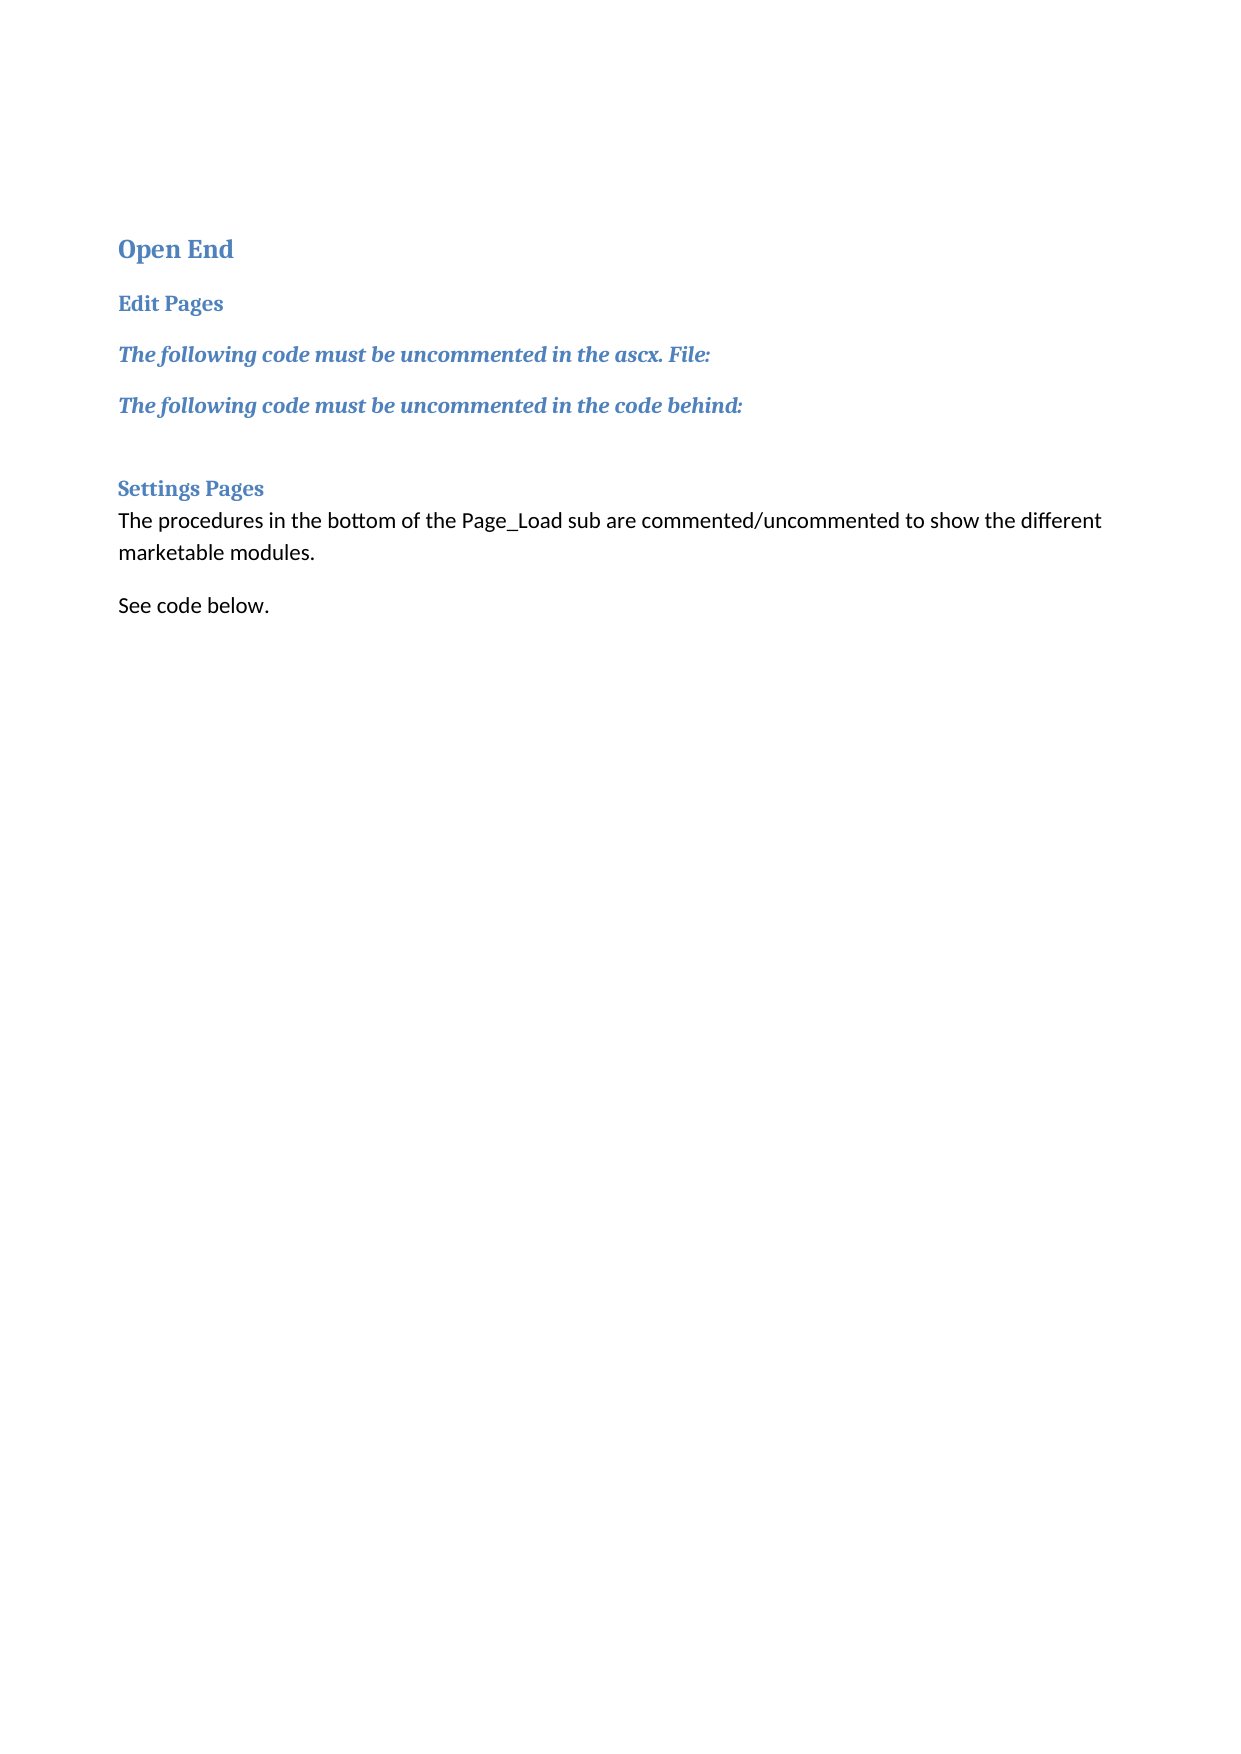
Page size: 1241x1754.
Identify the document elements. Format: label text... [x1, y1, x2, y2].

text See code below. [118, 591, 1122, 619]
subtitle Edit Pages [118, 290, 1122, 317]
subtitle Open End [118, 234, 1122, 265]
subtitle The following code must be uncommented in the ascx. File: [118, 341, 1122, 368]
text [118, 506, 1122, 566]
subtitle Settings Pages [118, 476, 1122, 502]
subtitle The following code must be uncommented in the code behind: [118, 392, 1122, 419]
